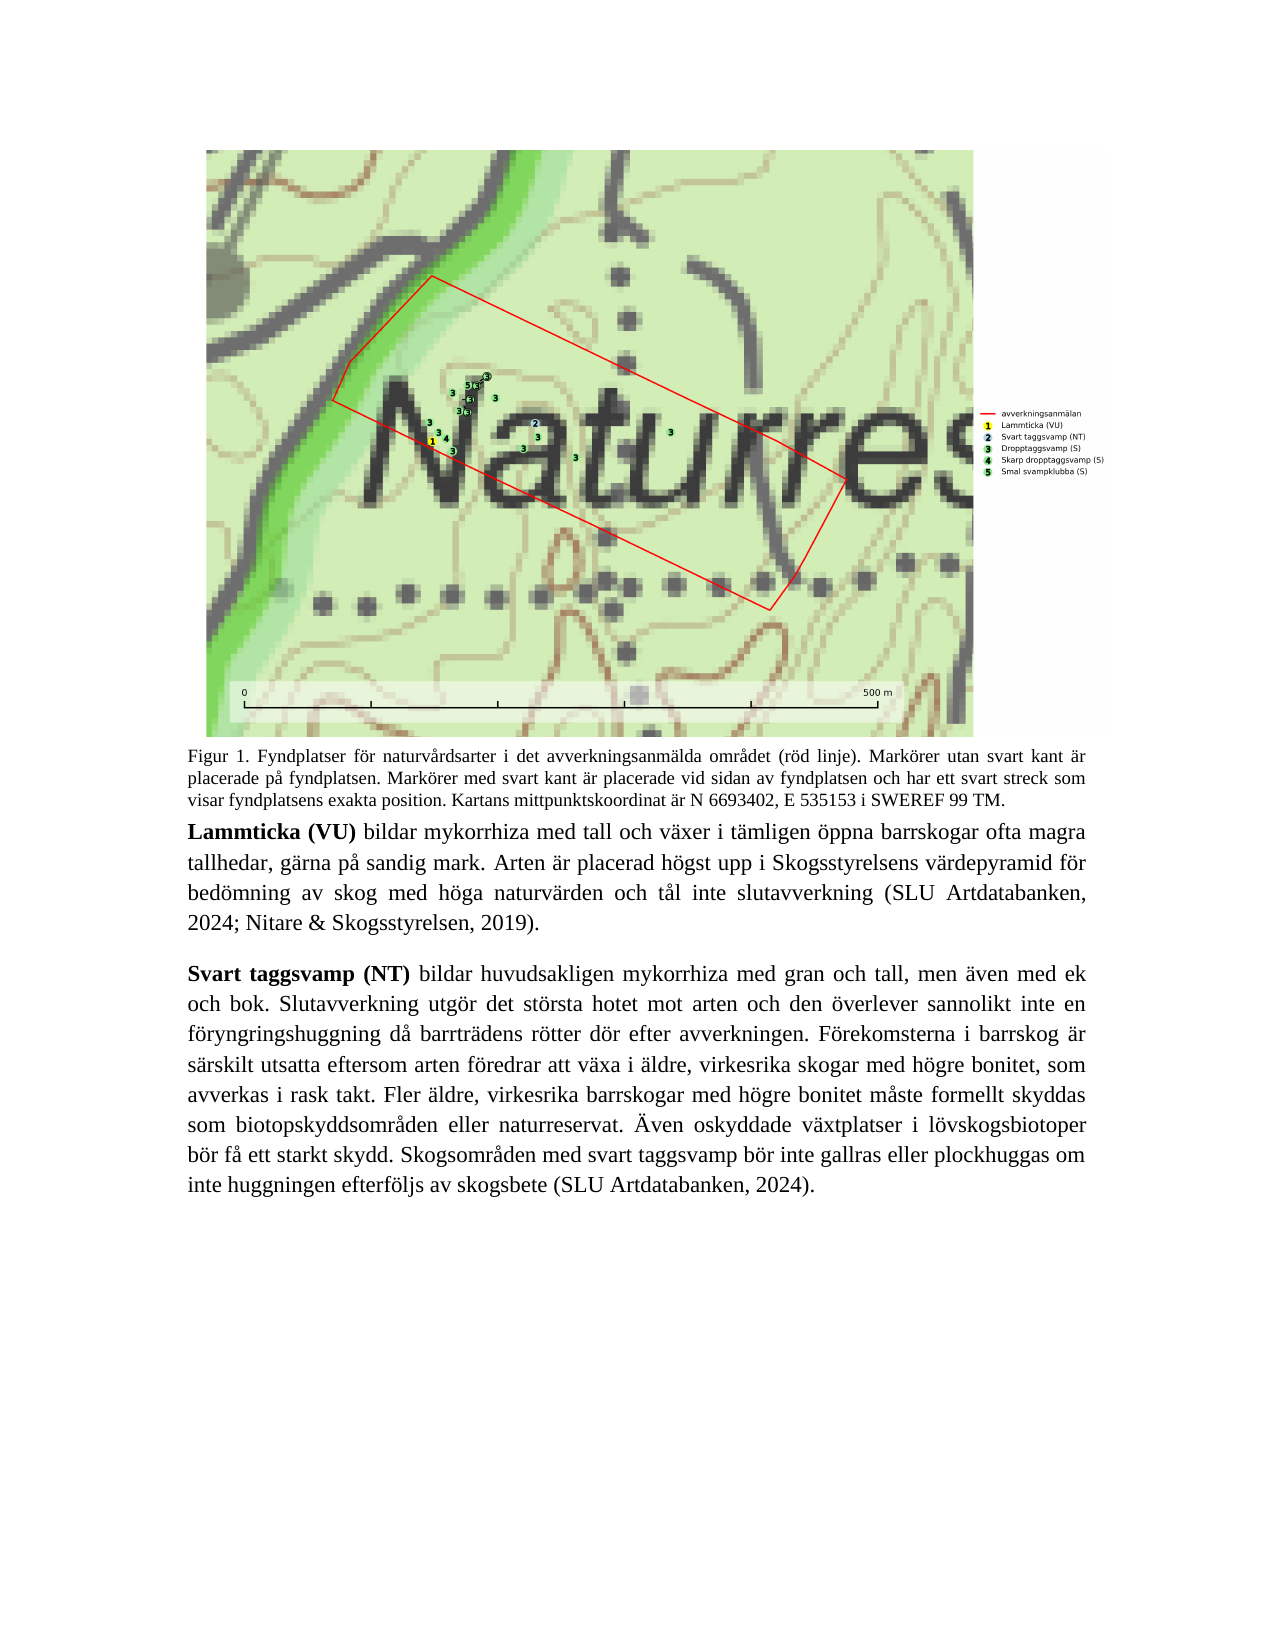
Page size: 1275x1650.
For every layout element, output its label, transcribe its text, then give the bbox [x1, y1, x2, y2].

picture [206, 150, 1107, 737]
text Svart taggsvamp (NT) bildar huvudsakligen mykorrhiza med gran och tall, men även med ek och bok. Slutavverkning utgör det största hotet mot arten och den överlever sannolikt inte en föryngringshuggning då barrträdens rötter dör efter avverkningen. Förekomsterna i barrskog är särskilt utsatta eftersom arten föredrar att växa i äldre, virkesrika skogar med högre bonitet, som avverkas i rask takt. Fler äldre, virkesrika barrskogar med högre bonitet måste formellt skyddas som biotopskyddsområden eller naturreservat. Även oskyddade växtplatser i lövskogsbiotoper bör få ett starkt skydd. Skogsområden med svart taggsvamp bör inte gallras eller plockhuggas om inte huggningen efterföljs av skogsbete (SLU Artdatabanken, 2024). [187, 960, 1087, 1198]
text Lammticka (VU) bildar mykorrhiza med tall och växer i tämligen öppna barrskogar ofta magra tallhedar, gärna på sandig mark. Arten är placerad högst upp i Skogsstyrelsens värdepyramid för bedömning av skog med höga naturvärden och tål inte slutavverkning (SLU Artdatabanken, 2024; Nitare & Skogsstyrelsen, 2019). [187, 818, 1087, 935]
text Figur 1. Fyndplatser för naturvårdsarter i det avverkningsanmälda området (röd linje). Markörer utan svart kant är placerade på fyndplatsen. Markörer med svart kant är placerade vid sidan av fyndplatsen och har ett svart streck som visar fyndplatsens exakta position. Kartans mittpunktskoordinat är N 6693402, E 535153 i SWEREF 99 TM. [187, 745, 1087, 810]
